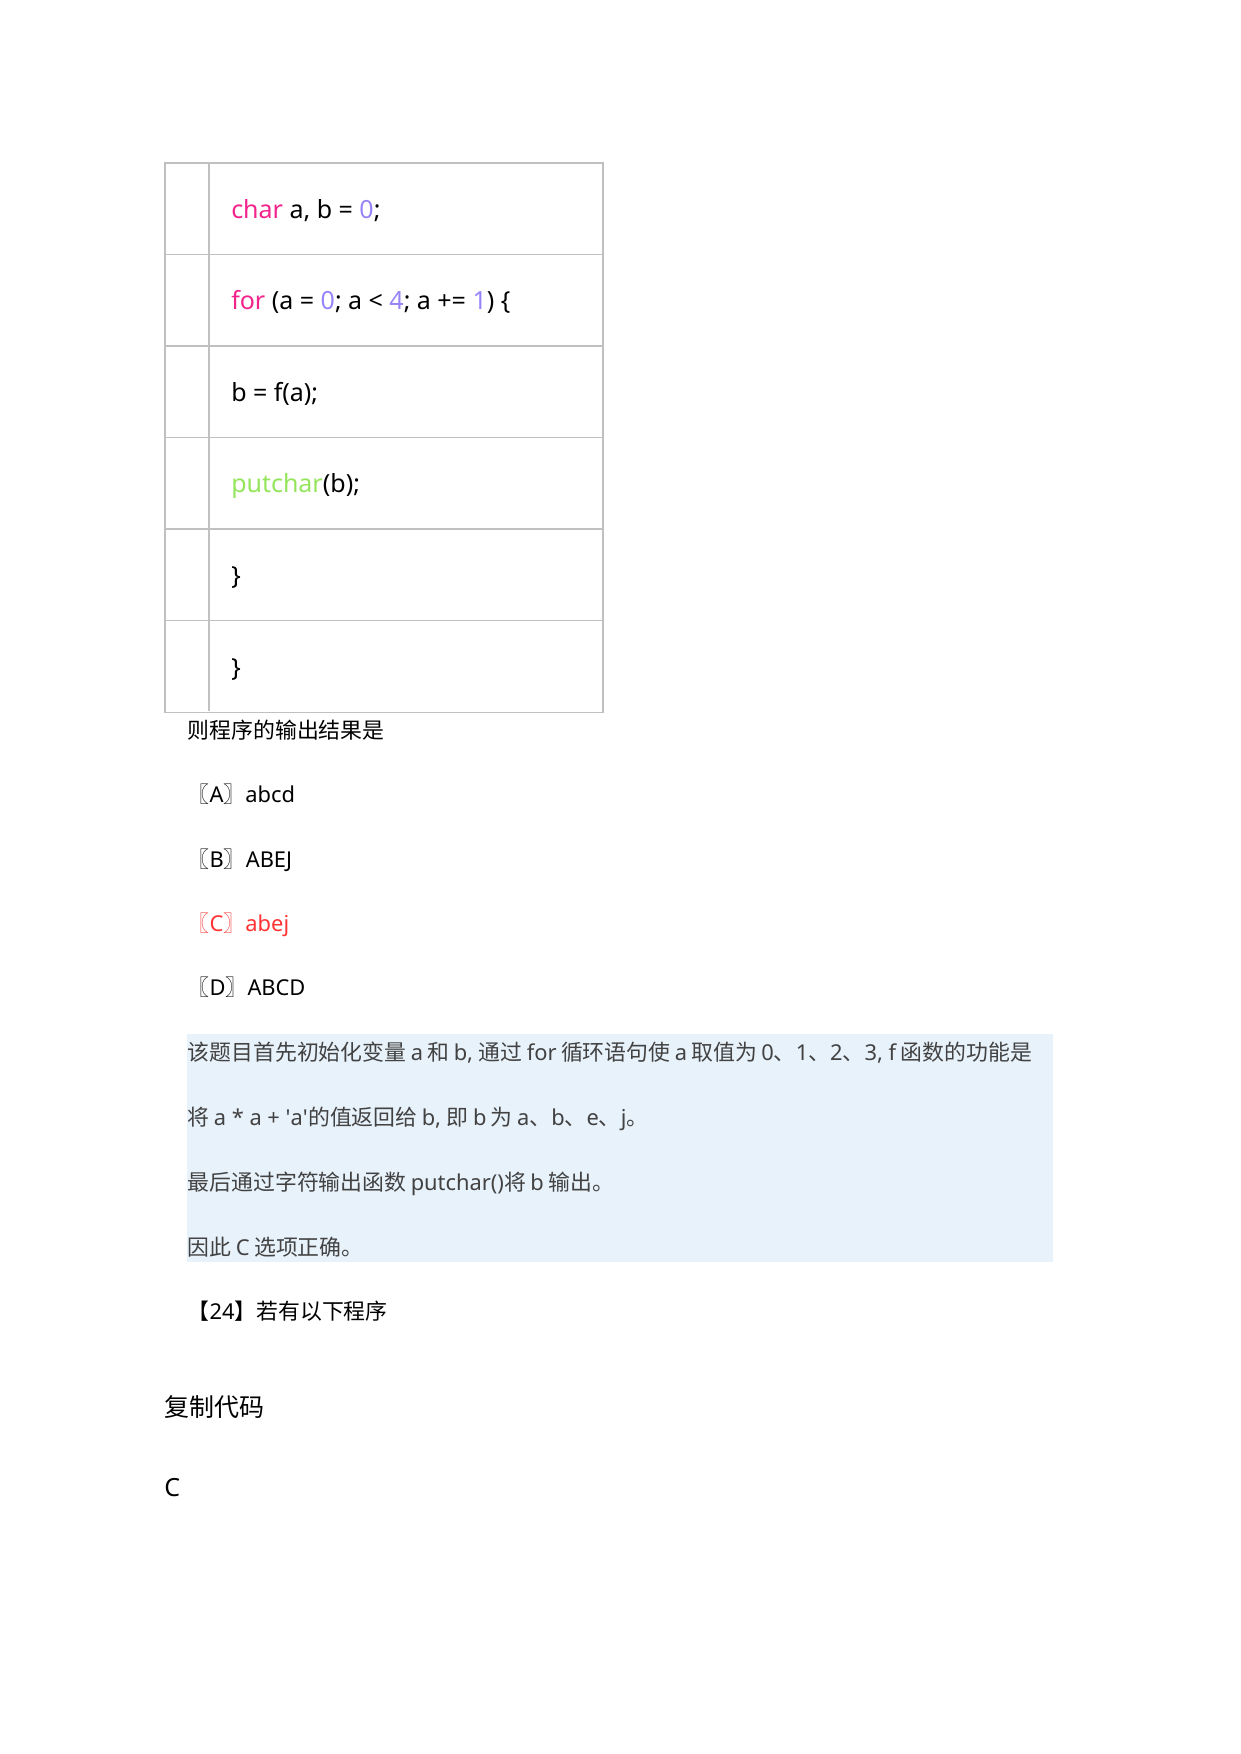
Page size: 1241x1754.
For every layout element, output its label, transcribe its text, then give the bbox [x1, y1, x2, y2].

text 〖A〗abcd [187, 777, 1053, 809]
table_cell [166, 255, 208, 345]
table_cell [166, 438, 208, 528]
table_cell } [210, 530, 602, 620]
text 〖C〗abej [187, 906, 1053, 938]
text 该题目首先初始化变量a和b, 通过for循环语句使a取值为0、1、2、3, f函数的功能是将a * a + 'a'的值返回给b, 即b为a、b、e、j。 最后通过字符输出函数putchar()将b输出。 因此C选项正确。 [187, 1034, 1053, 1262]
text 【24】若有以下程序 [187, 1293, 1053, 1326]
table_cell [166, 530, 208, 620]
table_cell [166, 621, 208, 711]
table_cell for (a = 0; a < 4; a += 1) { [210, 255, 602, 345]
text 则程序的输出结果是 [187, 713, 1053, 745]
table_cell } [210, 621, 602, 711]
table_cell putchar(b); [210, 438, 602, 528]
text 〖D〗ABCD [187, 970, 1053, 1002]
table_cell [166, 347, 208, 437]
text 复制代码 [164, 1373, 1076, 1438]
table_cell char a, b = 0; [210, 164, 602, 253]
text C [164, 1454, 1076, 1519]
table_cell [166, 164, 208, 253]
table_cell b = f(a); [210, 347, 602, 437]
text 〖B〗ABEJ [187, 841, 1053, 874]
